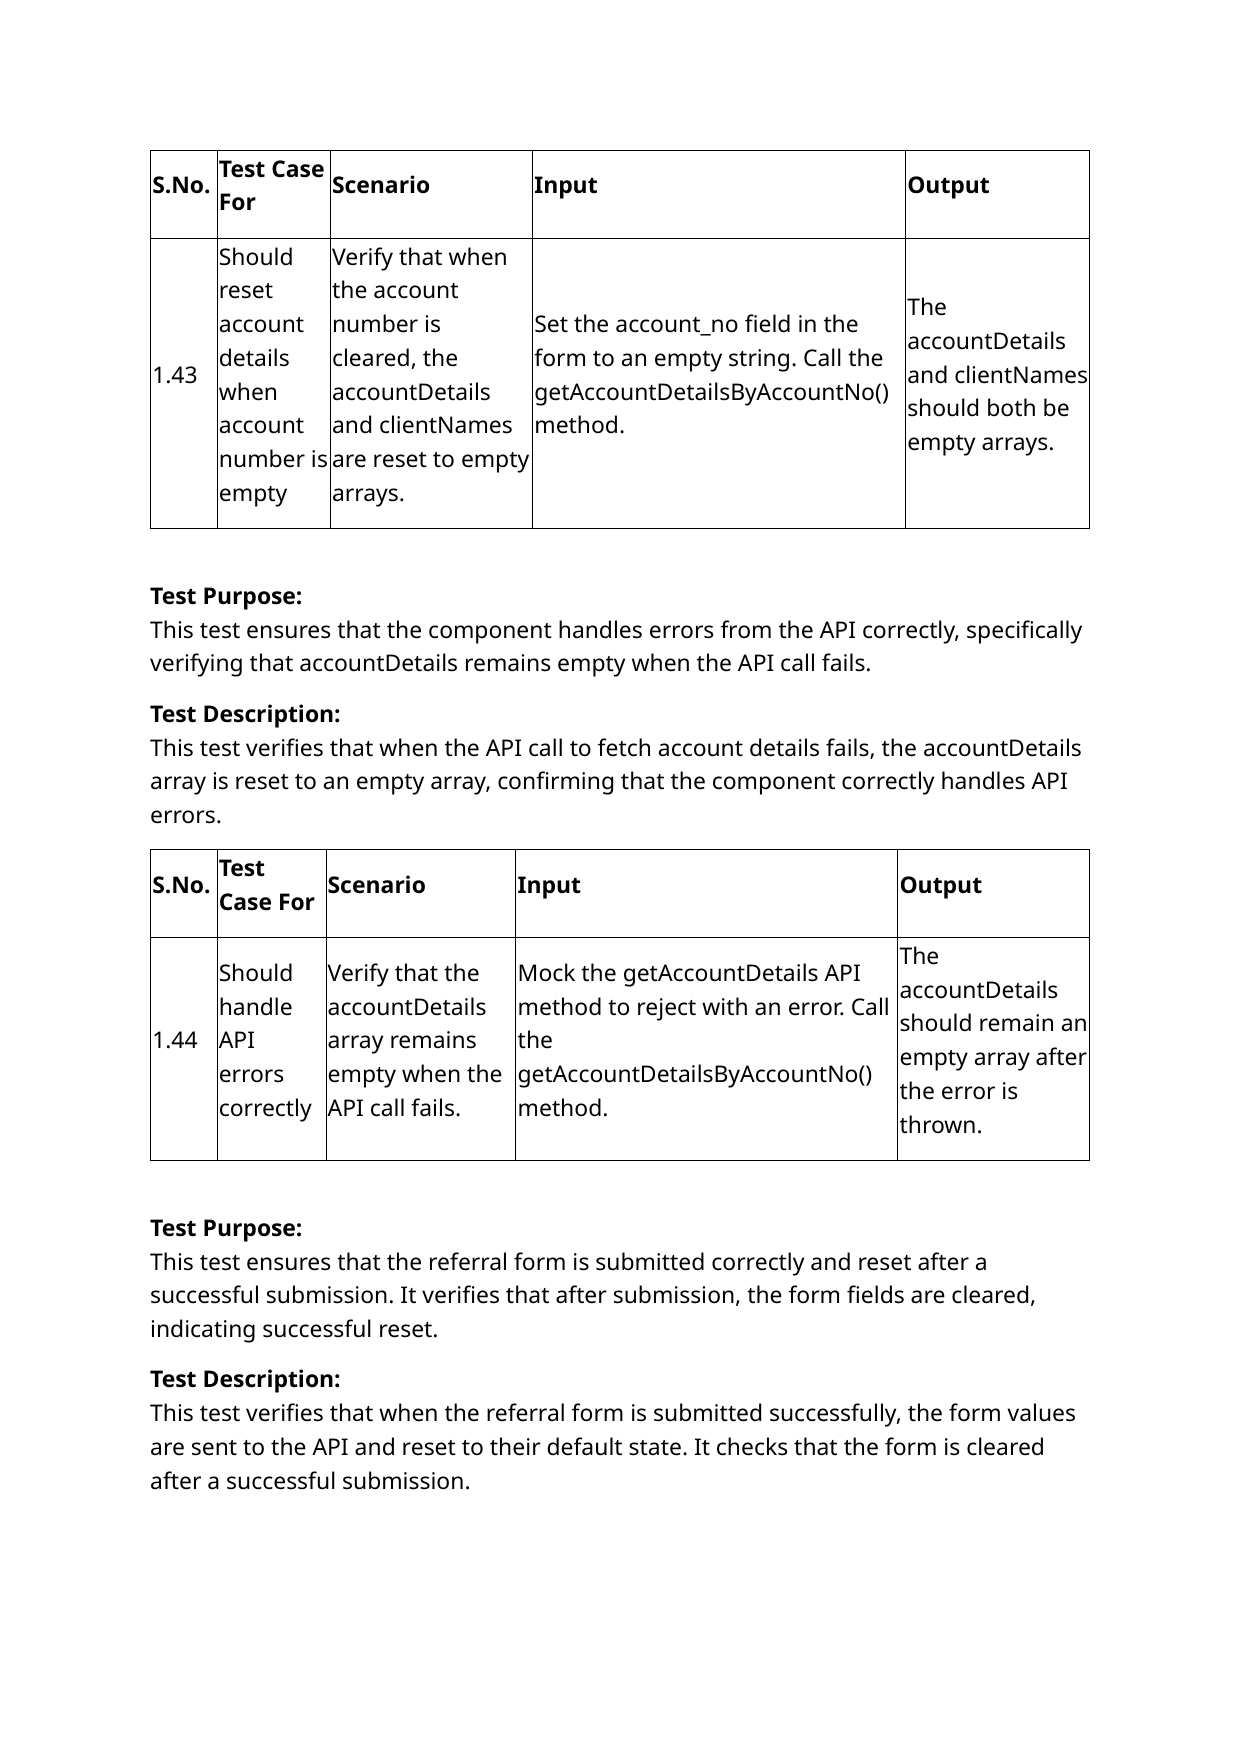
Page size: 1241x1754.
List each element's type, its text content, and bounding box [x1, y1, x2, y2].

table_cell Mock the getAccountDetails API method to reject with an error. Call the getAccountDetailsByAccountNo() method. [516, 938, 897, 1160]
table_header Output [906, 151, 1089, 238]
table_header Input [516, 850, 897, 937]
text Test Description: This test verifies that when the API call to fetch account details fails, the accountDetails array is reset to an empty array, confirming that the component correctly handles API errors. [150, 698, 1090, 830]
table_header Scenario [327, 850, 515, 937]
table_cell Verify that the accountDetails array remains empty when the API call fails. [327, 938, 515, 1160]
table_cell 1.43 [151, 239, 217, 528]
table_header Scenario [331, 151, 532, 238]
table_cell The accountDetails should remain an empty array after the error is thrown. [898, 938, 1089, 1160]
table_cell Set the account_no field in the form to an empty string. Call the getAccountDetailsByAccountNo() method. [533, 239, 905, 528]
table_header Input [533, 151, 905, 238]
table_header S.No. [151, 850, 217, 937]
table_cell Should handle API errors correctly [218, 938, 326, 1160]
text Test Purpose: This test ensures that the referral form is submitted correctly and reset after a successful submission. It verifies that after submission, the form fields are cleared, indicating successful reset. [150, 1212, 1090, 1344]
text Test Description: This test verifies that when the referral form is submitted successfully, the form values are sent to the API and reset to their default state. It checks that the form is cleared after a successful submission. [150, 1363, 1090, 1496]
table_cell Verify that when the account number is cleared, the accountDetails and clientNames are reset to empty arrays. [331, 239, 532, 528]
table_cell Should reset account details when account number is empty [218, 239, 330, 528]
table_header Output [898, 850, 1089, 937]
table_header Test Case For [218, 151, 330, 238]
table_header Test Case For [218, 850, 326, 937]
table_cell The accountDetails and clientNames should both be empty arrays. [906, 239, 1089, 528]
text Test Purpose: This test ensures that the component handles errors from the API correctly, specifically verifying that accountDetails remains empty when the API call fails. [150, 580, 1090, 678]
table_cell 1.44 [151, 938, 217, 1160]
table_header S.No. [151, 151, 217, 238]
